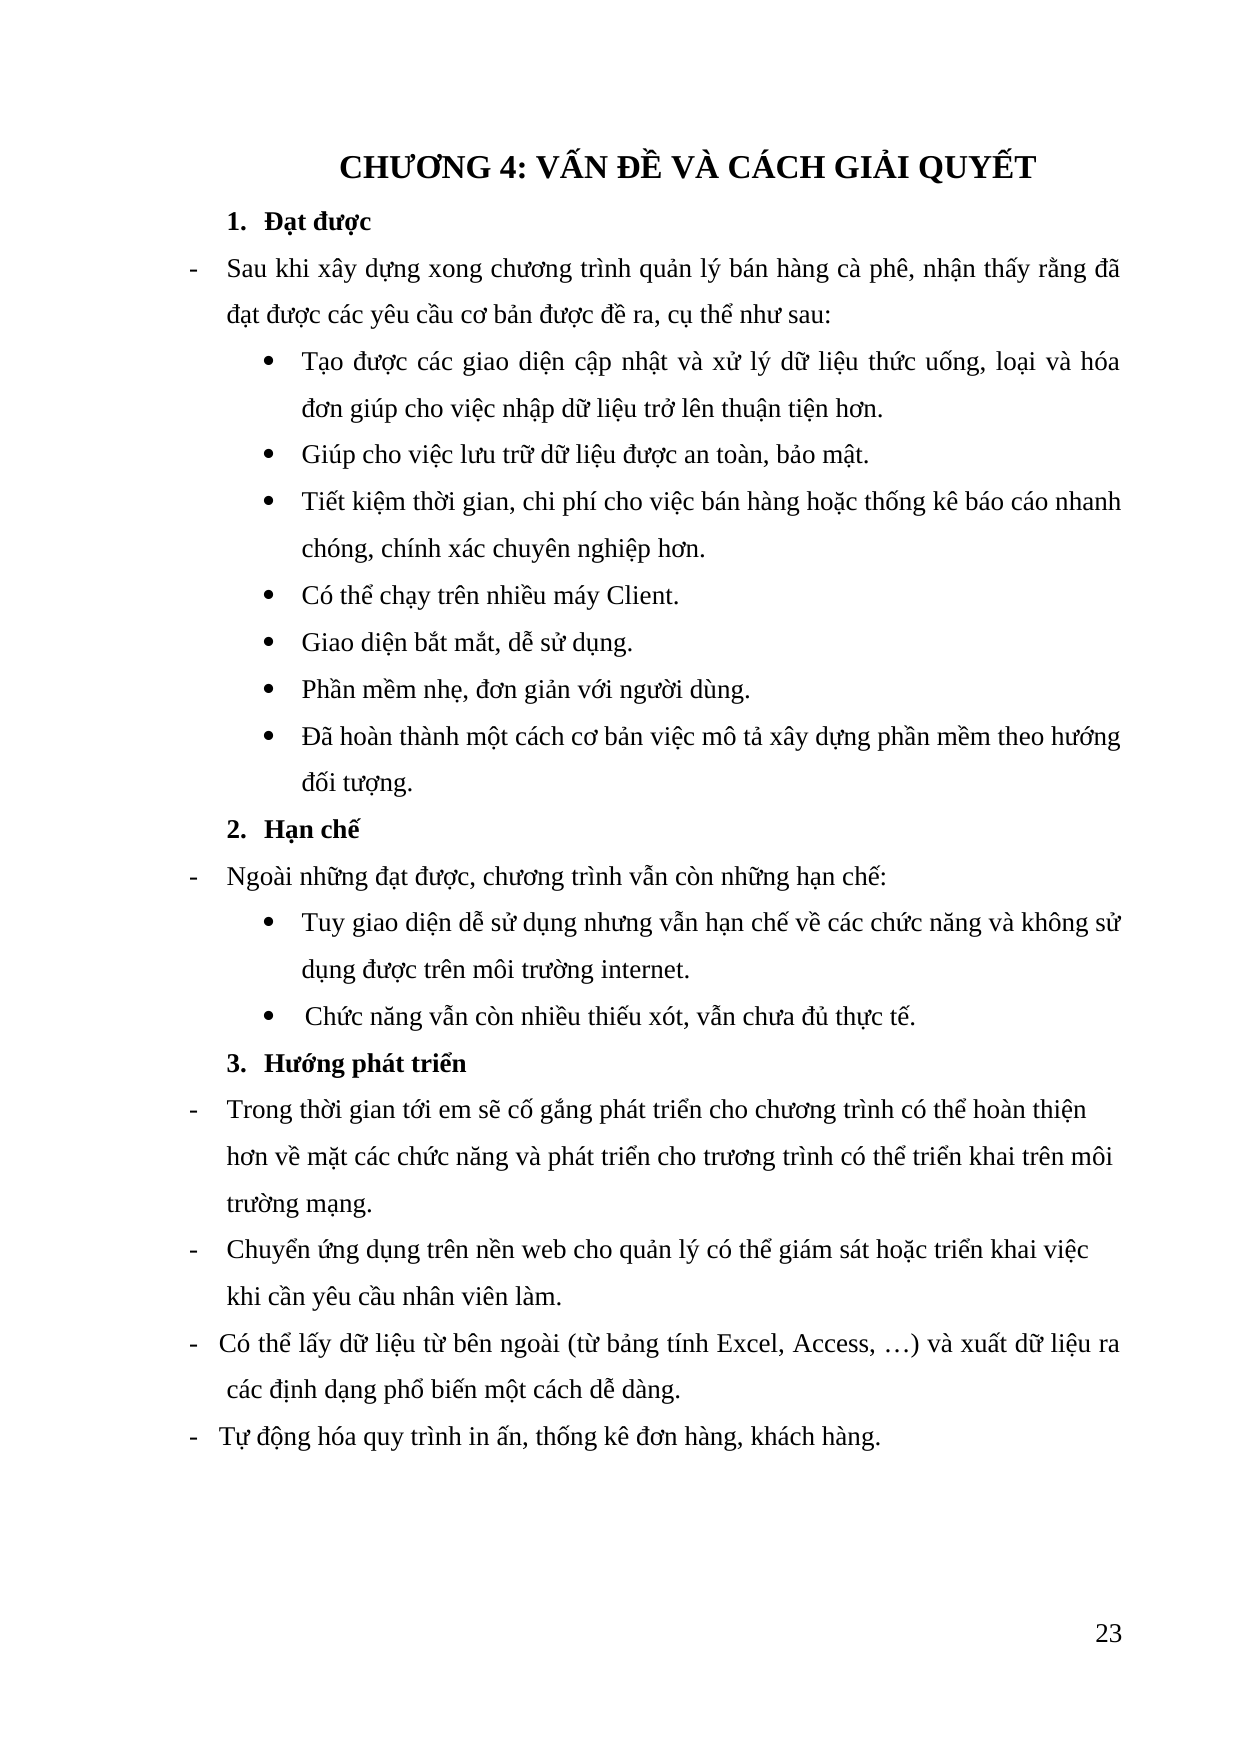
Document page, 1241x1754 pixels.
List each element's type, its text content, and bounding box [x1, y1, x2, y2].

list CHƯƠNG 4: VẤN ĐỀ VÀ CÁCH GIẢI QUYẾT [339, 148, 1122, 186]
list Có thể chạy trên nhiều máy Client. [264, 579, 1122, 610]
list Có thể lấy dữ liệu từ bên ngoài (từ bảng tính Excel, Access, …) và xuất dữ liệu ra các định dạng phổ biến một cách dễ dàng. [189, 1327, 1122, 1404]
list Tạo được các giao diện cập nhật và xử lý dữ liệu thức uống, loại và hóa đơn giúp cho việc nhập dữ liệu trở lên thuận tiện hơn. [264, 345, 1122, 423]
list Trong thời gian tới em sẽ cố gắng phát triển cho chương trình có thể hoàn thiện hơn về mặt các chức năng và phát triển cho trương trình có thể triển khai trên môi trường mạng. [189, 1093, 1122, 1218]
list Chức năng vẫn còn nhiều thiếu xót, vẫn chưa đủ thực tế. [264, 1000, 1122, 1031]
list Giúp cho việc lưu trữ dữ liệu được an toàn, bảo mật. [264, 439, 1122, 470]
subtitle Hạn chế [226, 813, 1122, 844]
subtitle Đạt được [226, 205, 1122, 236]
list Tuy giao diện dễ sử dụng nhưng vẫn hạn chế về các chức năng và không sử dụng được trên môi trường internet. [264, 906, 1122, 984]
list Ngoài những đạt được, chương trình vẫn còn những hạn chế: [189, 860, 1122, 891]
list Phần mềm nhẹ, đơn giản với người dùng. [264, 673, 1122, 704]
list Sau khi xây dựng xong chương trình quản lý bán hàng cà phê, nhận thấy rằng đã đạt được các yêu cầu cơ bản được đề ra, cụ thể như sau: [189, 252, 1122, 330]
list Chuyển ứng dụng trên nền web cho quản lý có thể giám sát hoặc triển khai việc khi cần yêu cầu nhân viên làm. [189, 1233, 1122, 1311]
subtitle Hướng phát triển [226, 1047, 1122, 1078]
list Đã hoàn thành một cách cơ bản việc mô tả xây dựng phần mềm theo hướng đối tượng. [264, 719, 1122, 797]
list Tự động hóa quy trình in ấn, thống kê đơn hàng, khách hàng. [189, 1420, 1122, 1451]
list Giao diện bắt mắt, dễ sử dụng. [264, 626, 1122, 657]
list Tiết kiệm thời gian, chi phí cho việc bán hàng hoặc thống kê báo cáo nhanh chóng, chính xác chuyên nghiệp hơn. [264, 486, 1122, 563]
